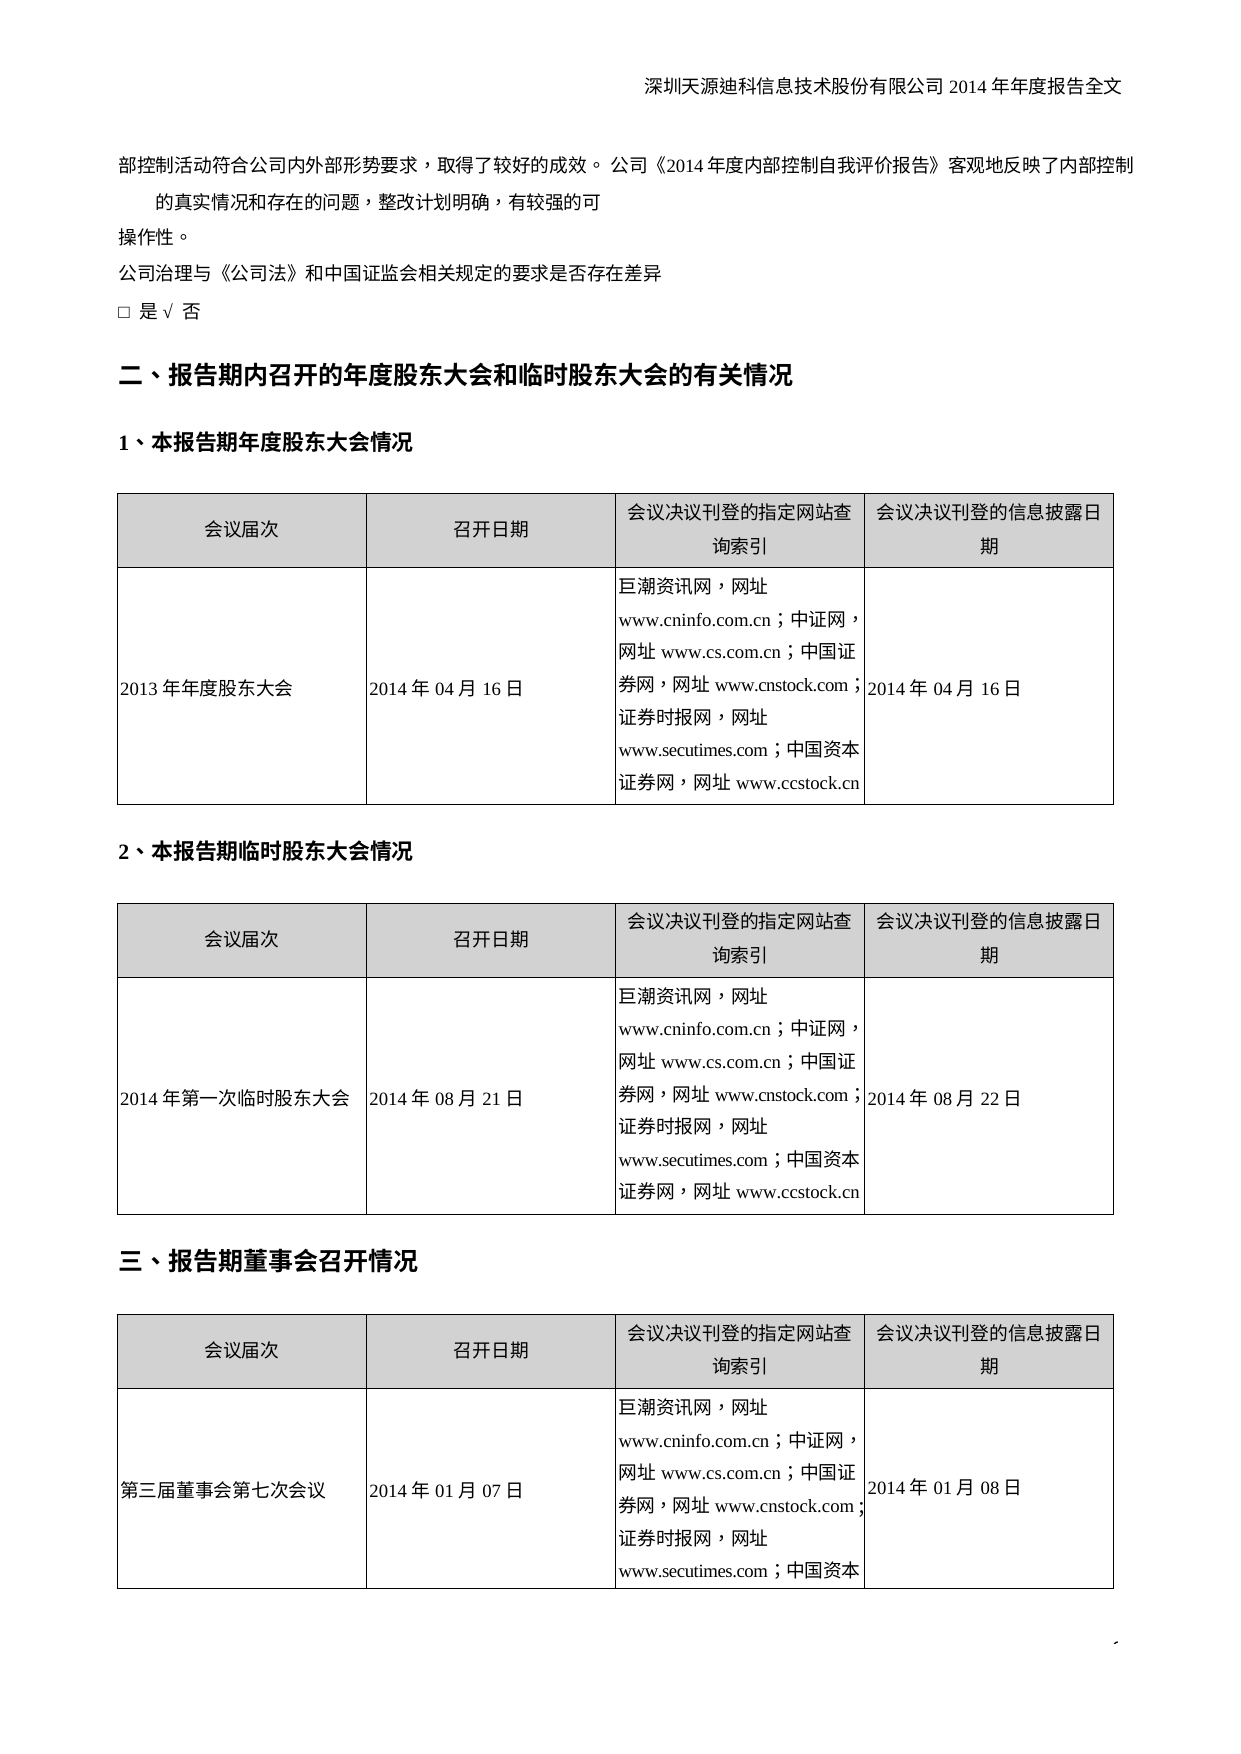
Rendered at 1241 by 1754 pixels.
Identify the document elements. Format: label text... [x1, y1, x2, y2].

subtitle 1、本报告期年度股东大会情况 [118, 427, 1138, 456]
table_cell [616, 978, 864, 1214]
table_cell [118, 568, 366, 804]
text 操作性。 [118, 227, 1138, 248]
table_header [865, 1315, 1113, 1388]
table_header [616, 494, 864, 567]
text 部控制活动符合公司内外部形势要求，取得了较好的成效。 公司《2014年度内部控制自我评价报告》客观地反映了内部控制的真实情况和存在的问题，整改计划明确，有较强的可 [118, 152, 1138, 215]
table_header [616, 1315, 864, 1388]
subtitle 二、报告期内召开的年度股东大会和临时股东大会的有关情况 [118, 357, 1138, 392]
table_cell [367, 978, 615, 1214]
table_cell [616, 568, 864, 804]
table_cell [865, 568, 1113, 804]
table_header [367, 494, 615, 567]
subtitle 2、本报告期临时股东大会情况 [118, 836, 1138, 866]
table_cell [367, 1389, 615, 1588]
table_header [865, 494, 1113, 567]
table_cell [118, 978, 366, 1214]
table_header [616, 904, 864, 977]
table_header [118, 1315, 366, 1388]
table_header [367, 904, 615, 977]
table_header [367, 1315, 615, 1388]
subtitle 三、报告期董事会召开情况 [118, 1243, 1138, 1277]
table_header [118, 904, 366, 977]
text 公司治理与《公司法》和中国证监会相关规定的要求是否存在差异 [118, 261, 1138, 286]
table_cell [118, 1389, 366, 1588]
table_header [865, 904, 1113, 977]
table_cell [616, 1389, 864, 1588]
text □ 是 √ 否 [118, 298, 1138, 324]
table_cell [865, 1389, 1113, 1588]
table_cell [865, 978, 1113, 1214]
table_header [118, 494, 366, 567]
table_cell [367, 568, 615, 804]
